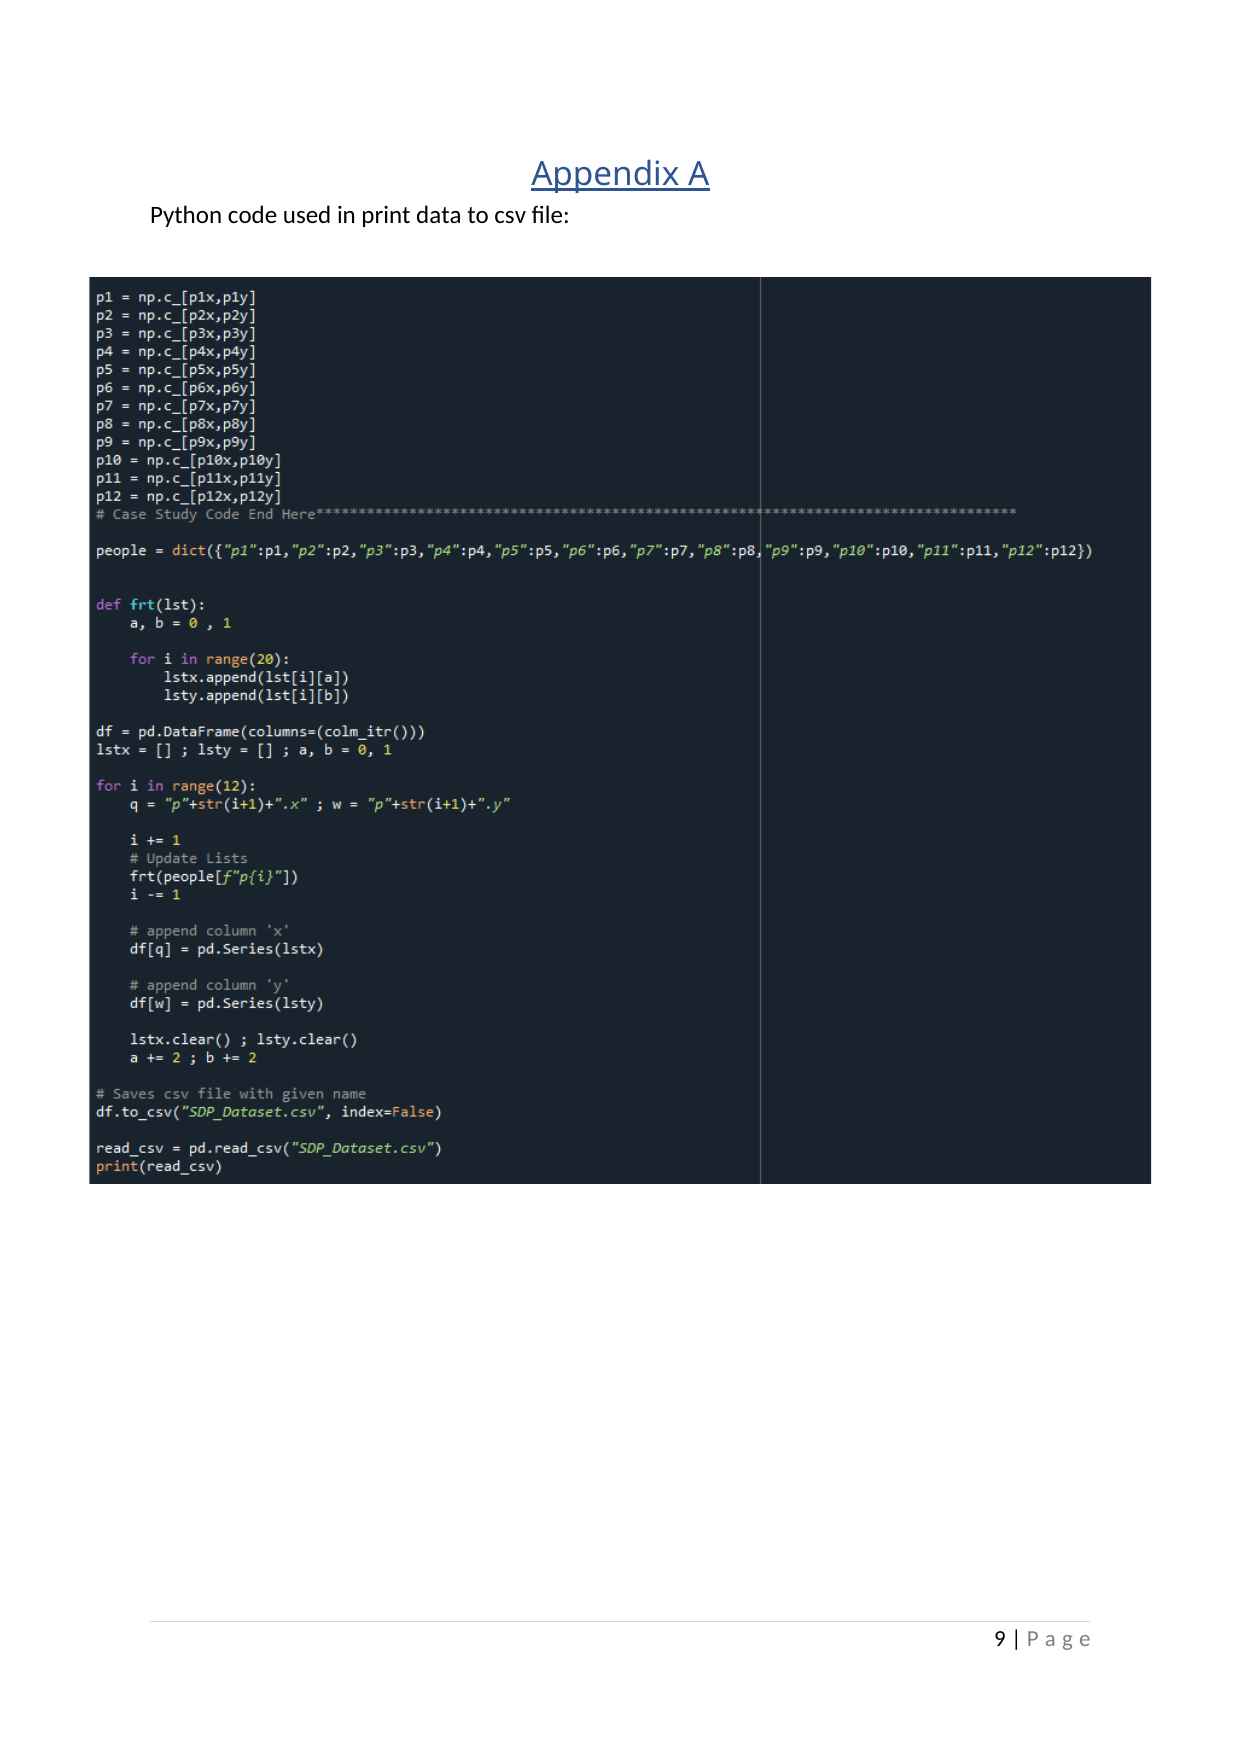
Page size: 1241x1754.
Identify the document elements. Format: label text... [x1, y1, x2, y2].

subtitle Appendix A [150, 150, 1090, 195]
text Python code used in print data to csv file: [150, 199, 1090, 229]
picture [89, 277, 1152, 1184]
